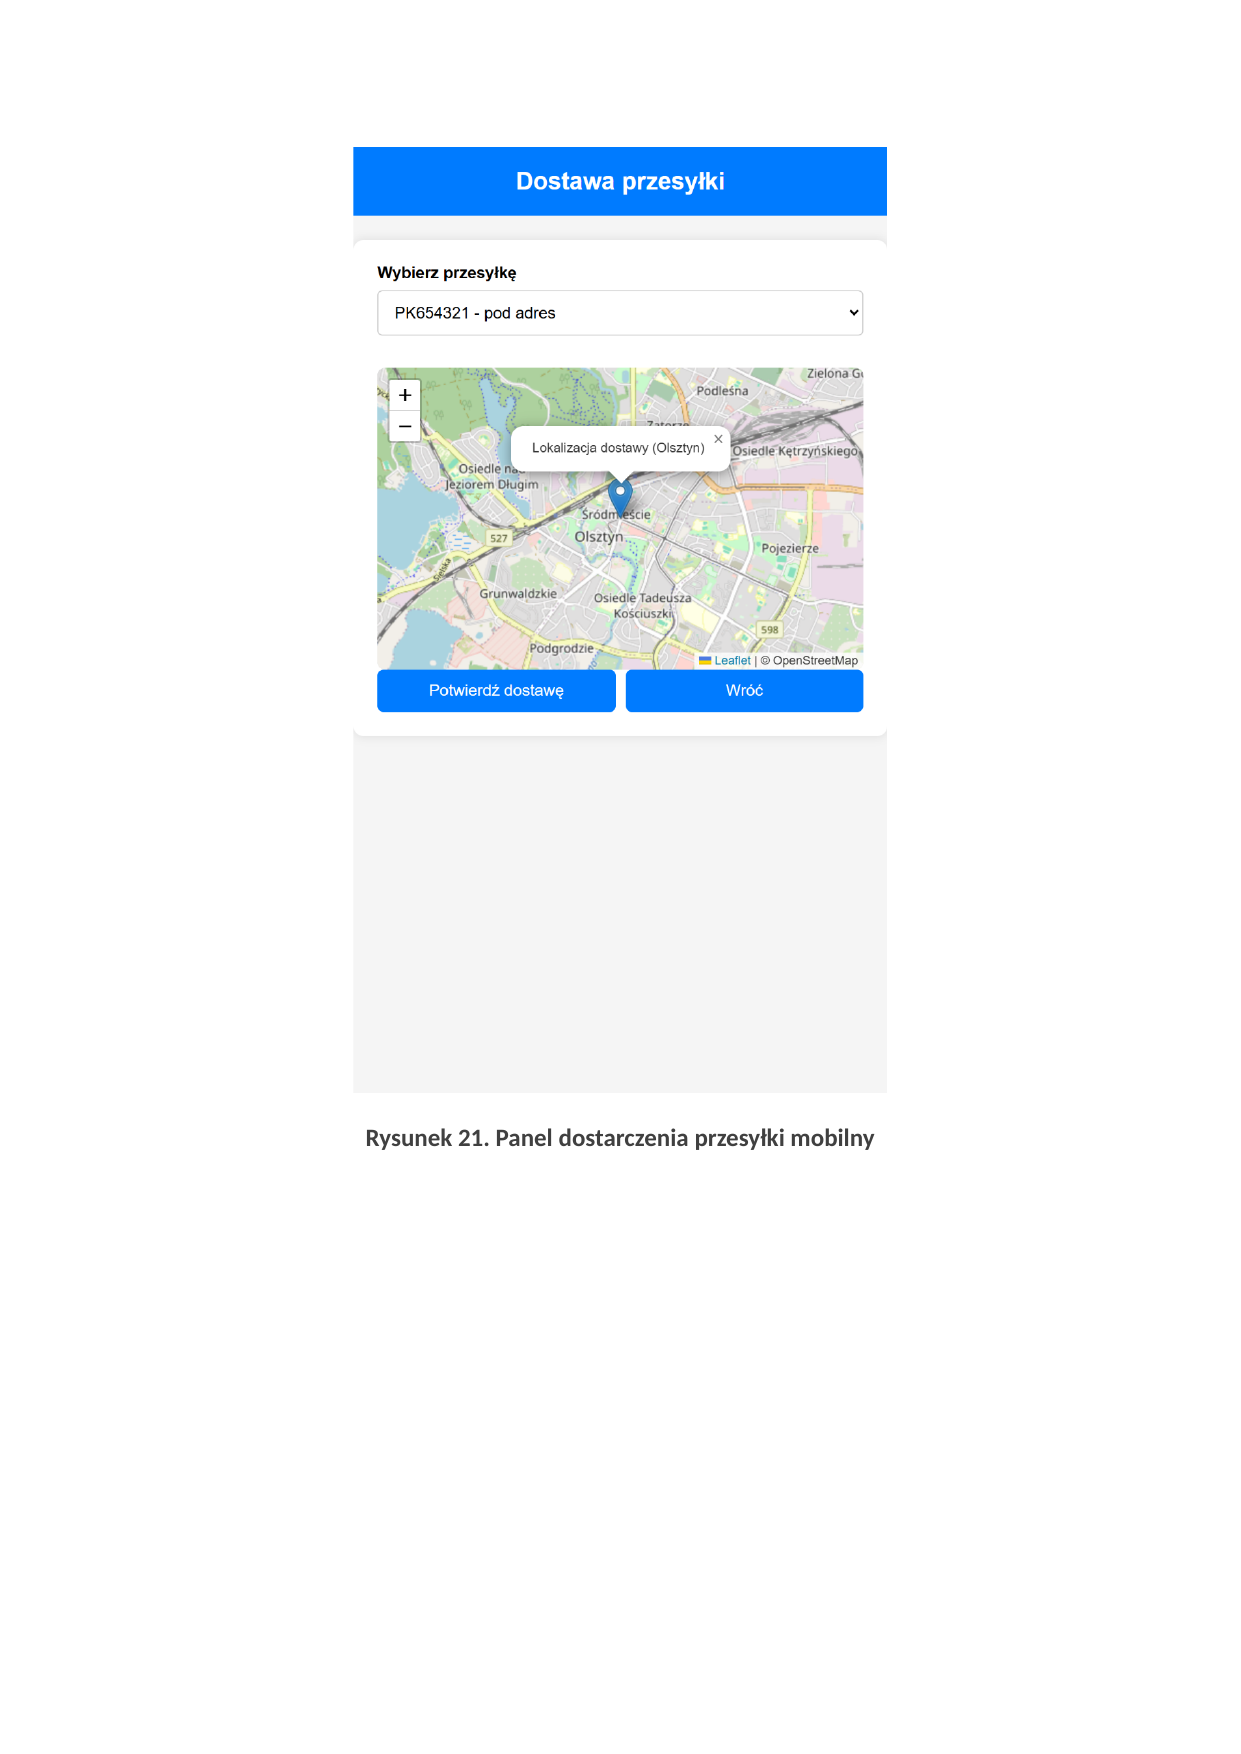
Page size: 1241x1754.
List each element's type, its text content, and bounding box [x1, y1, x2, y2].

text Rysunek 21. Panel dostarczenia przesyłki mobilny [148, 1122, 1093, 1152]
picture [353, 147, 887, 1093]
